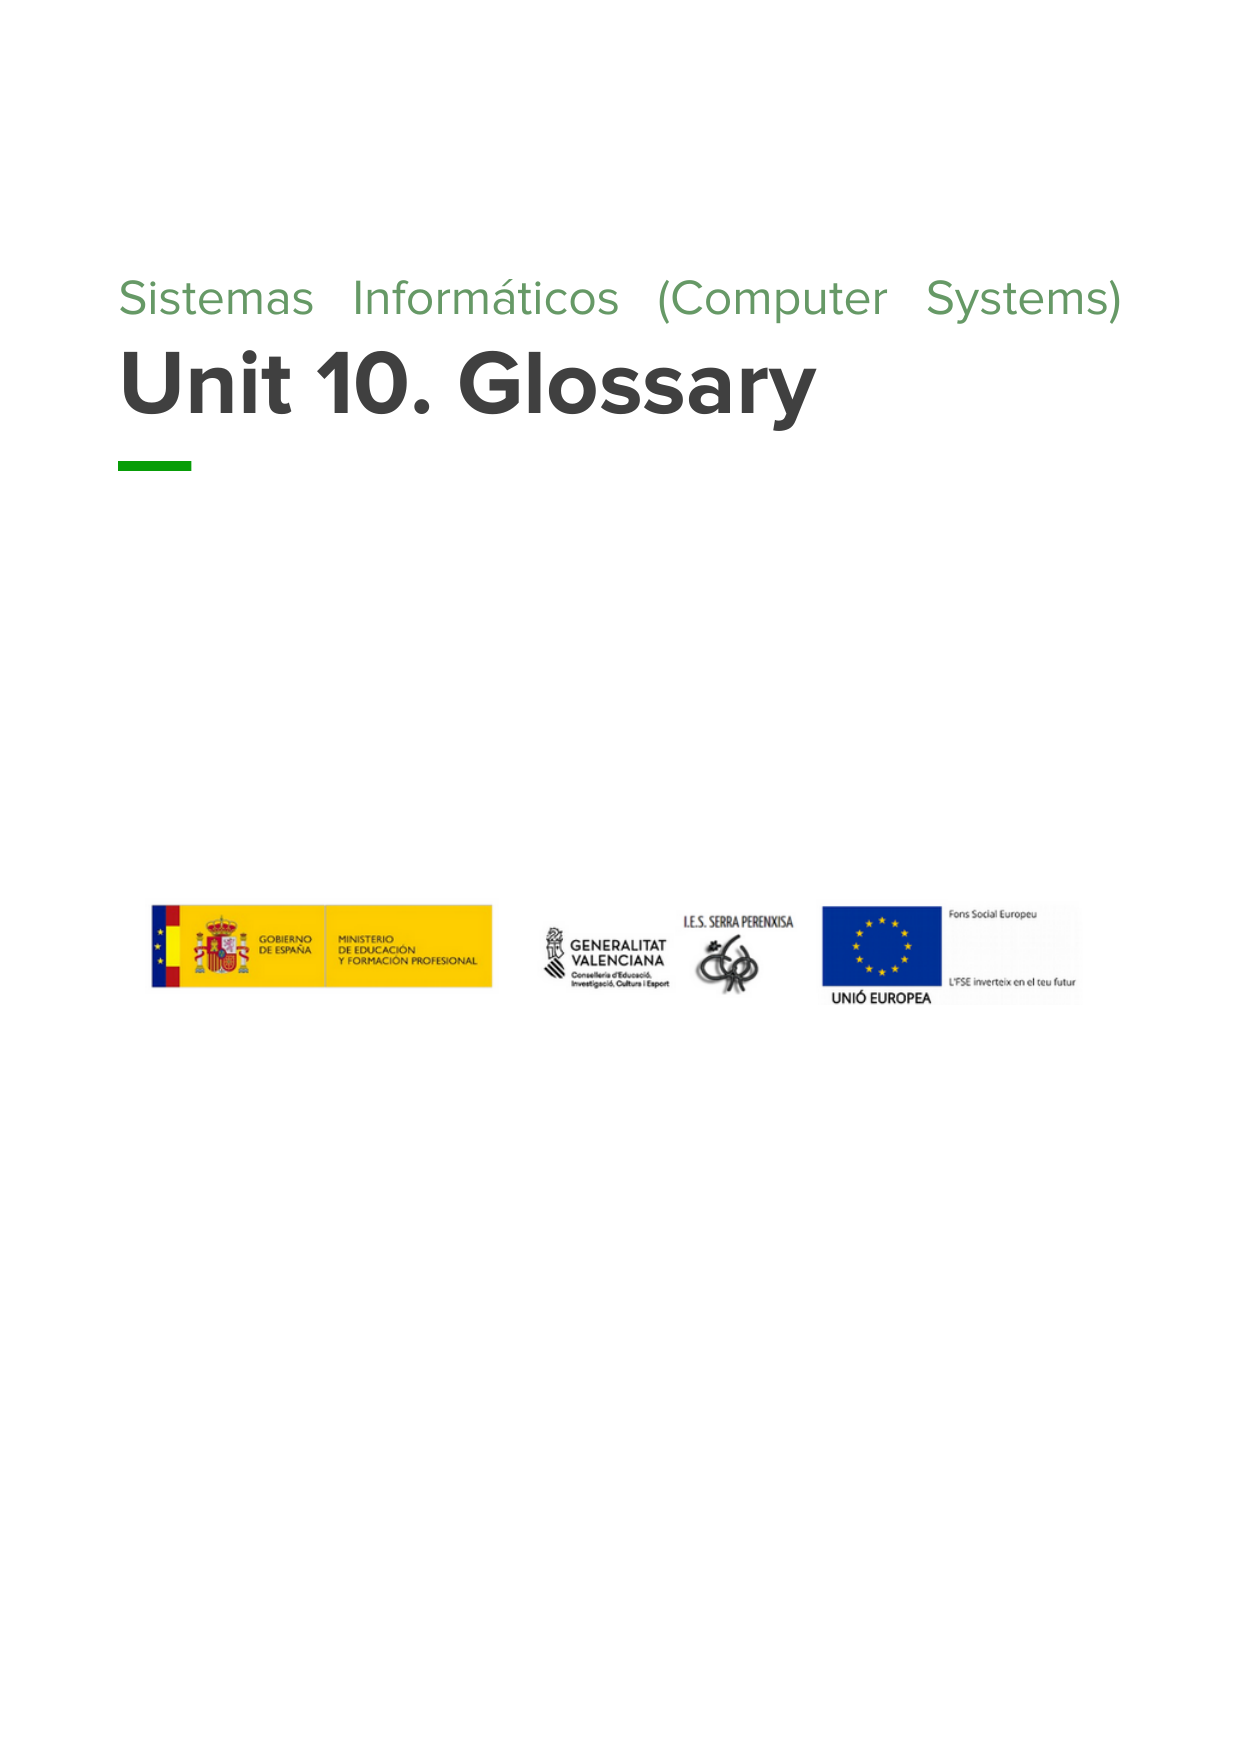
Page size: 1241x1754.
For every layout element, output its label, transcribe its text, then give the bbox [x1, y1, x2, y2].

picture [118, 885, 1123, 1005]
title Sistemas Informáticos (Computer Systems) Unit 10. Glossary [118, 268, 1122, 441]
picture [118, 461, 192, 471]
